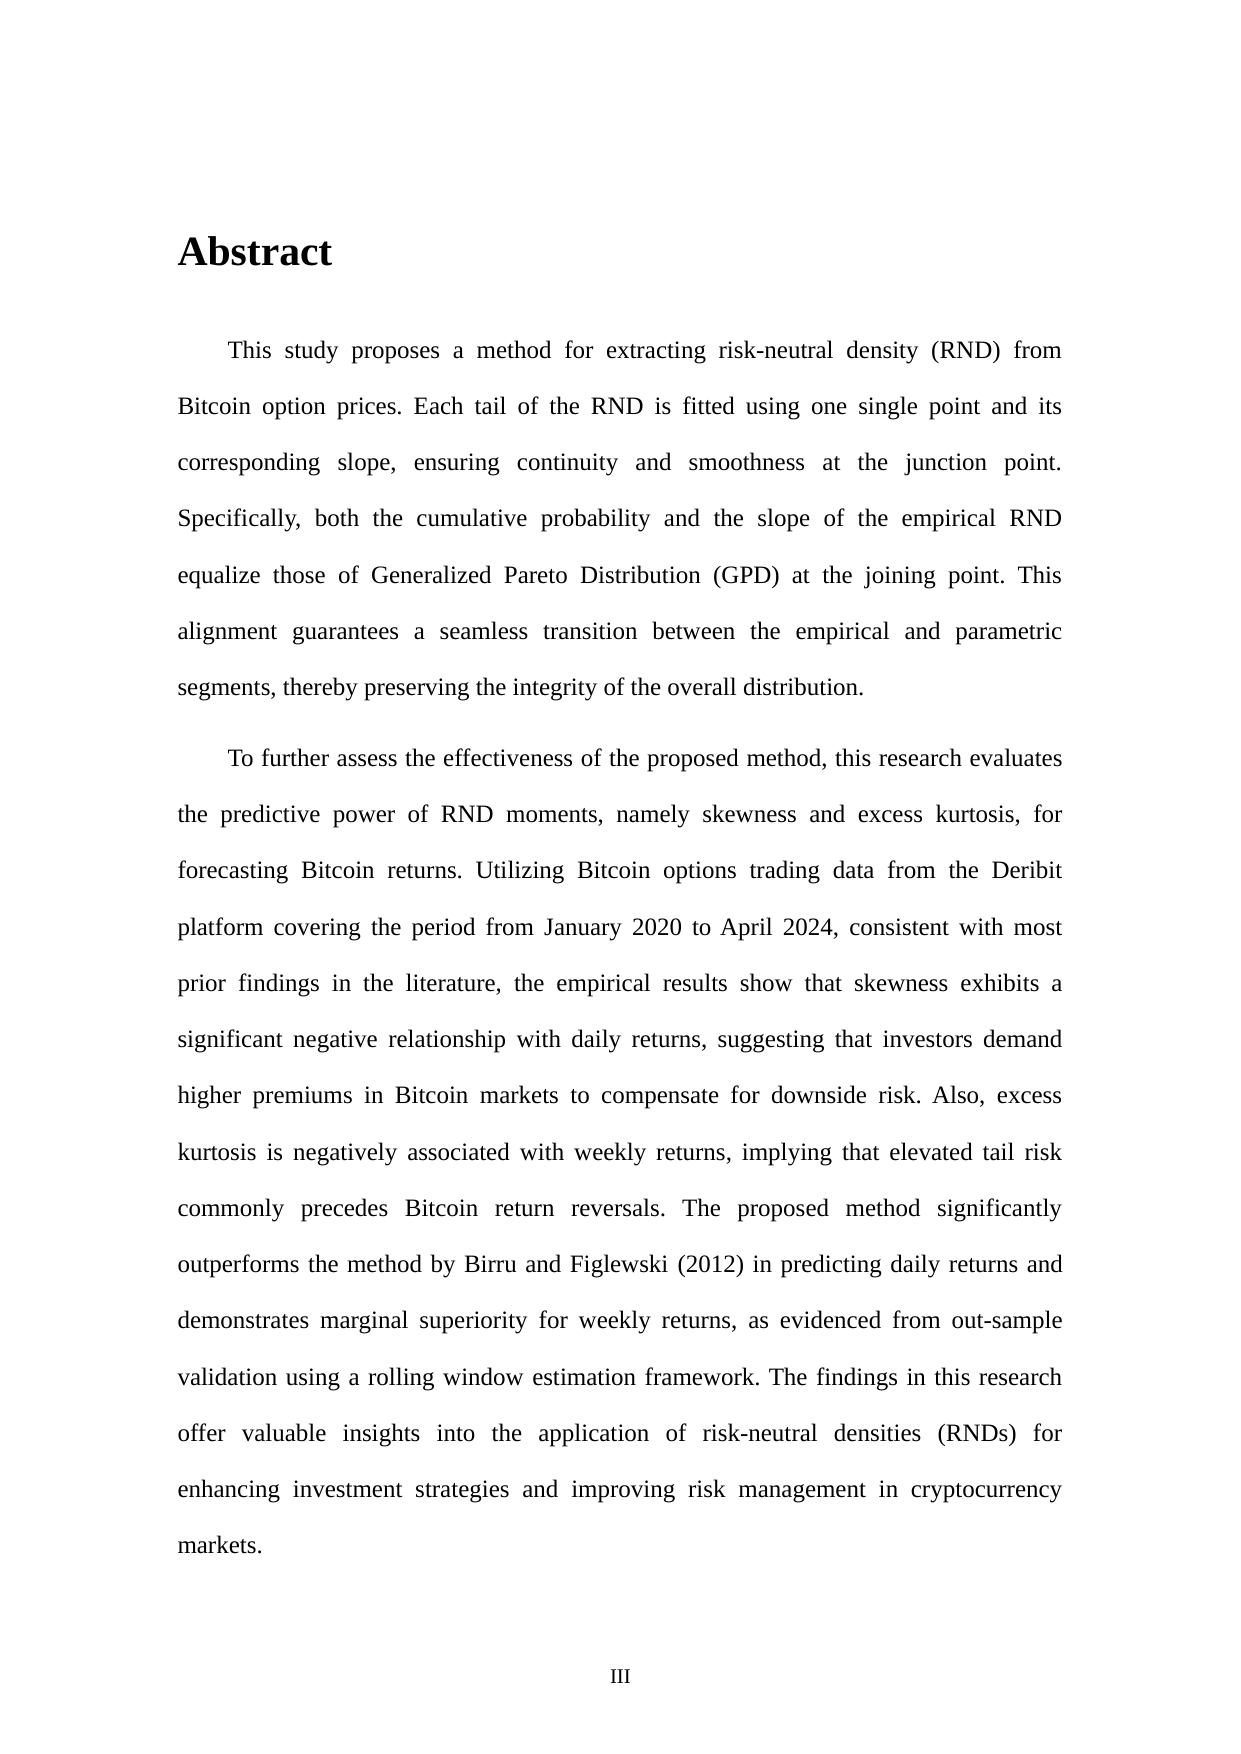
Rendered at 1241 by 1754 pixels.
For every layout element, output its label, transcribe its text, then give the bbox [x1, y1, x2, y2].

subtitle Abstract [177, 213, 1063, 288]
text To further assess the effectiveness of the proposed method, this research evaluates the predictive power of RND moments, namely skewness and excess kurtosis, for forecasting Bitcoin returns. Utilizing Bitcoin options trading data from the Deribit platform covering the period from January 2020 to April 2024, consistent with most prior findings in the literature, the empirical results show that skewness exhibits a significant negative relationship with daily returns, suggesting that investors demand higher premiums in Bitcoin markets to compensate for downside risk. Also, excess kurtosis is negatively associated with weekly returns, implying that elevated tail risk commonly precedes Bitcoin return reversals. The proposed method significantly outperforms the method by Birru and Figlewski (2012) in predicting daily returns and demonstrates marginal superiority for weekly returns, as evidenced from out-sample validation using a rolling window estimation framework. The findings in this research offer valuable insights into the application of risk-neutral densities (RNDs) for enhancing investment strategies and improving risk management in cryptocurrency markets. [177, 738, 1063, 1563]
text This study proposes a method for extracting risk-neutral density (RND) from Bitcoin option prices. Each tail of the RND is fitted using one single point and its corresponding slope, ensuring continuity and smoothness at the junction point. Specifically, both the cumulative probability and the slope of the empirical RND equalize those of Generalized Pareto Distribution (GPD) at the joining point. This alignment guarantees a seamless transition between the empirical and parametric segments, thereby preserving the integrity of the overall distribution. [177, 330, 1063, 705]
